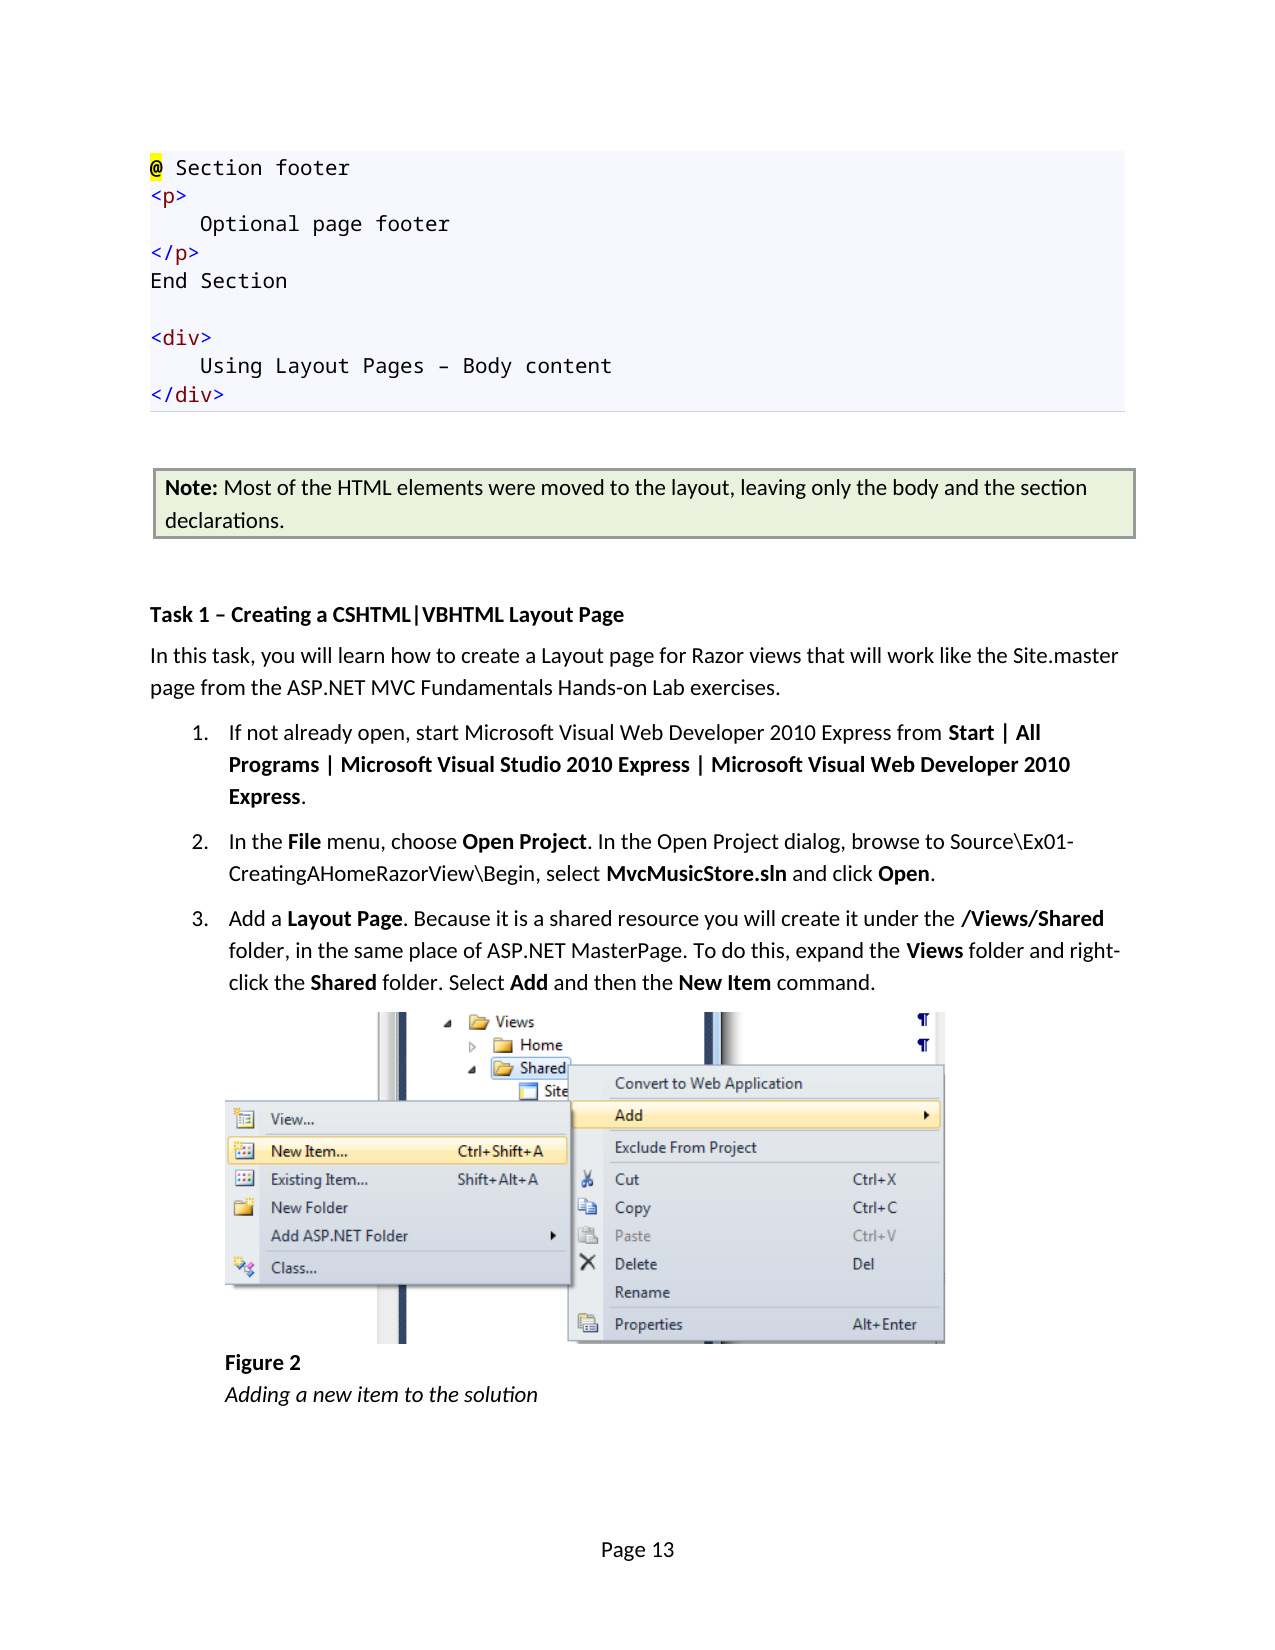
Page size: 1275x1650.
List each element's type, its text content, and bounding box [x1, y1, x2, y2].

text <div> [150, 323, 1125, 352]
picture [225, 1012, 946, 1344]
text End Section [150, 266, 1125, 295]
text <p> [150, 181, 1125, 209]
text Using Layout Pages – Body content [150, 352, 1125, 377]
text @ Section footer [150, 151, 1125, 181]
list If not already open, start Microsoft Visual Web Developer 2010 Express from Start | All Programs | Microsoft Visual Studio 2010 Express | Microsoft Visual Web Developer 2010 Express. [191, 718, 1125, 810]
text Optional page footer [150, 209, 1125, 238]
text Task 1 – Creating a CSHTML|VBHTML Layout Page [150, 600, 1125, 628]
list Add a Layout Page. Because it is a shared resource you will create it under the /Views/Shared folder, in the same place of ASP.NET MasterPage. To do this, expand the Views folder and right-click the Shared folder. Select Add and then the New Item command. [191, 904, 1125, 996]
text In this task, you will learn how to create a Layout page for Razor views that will work like the Site.master page from the ASP.NET MVC Fundamentals Hands-on Lab exercises. [150, 641, 1125, 701]
text Adding a new item to the solution [225, 1380, 1125, 1408]
text </div> [150, 377, 1125, 411]
text Note: Most of the HTML elements were moved to the layout, leaving only the body and the section declarations. [156, 471, 1133, 536]
text </p> [150, 238, 1125, 266]
list In the File menu, choose Open Project. In the Open Project dialog, browse to Source\Ex01-CreatingAHomeRazorView\Begin, select MvcMusicStore.sln and click Open. [191, 827, 1125, 887]
